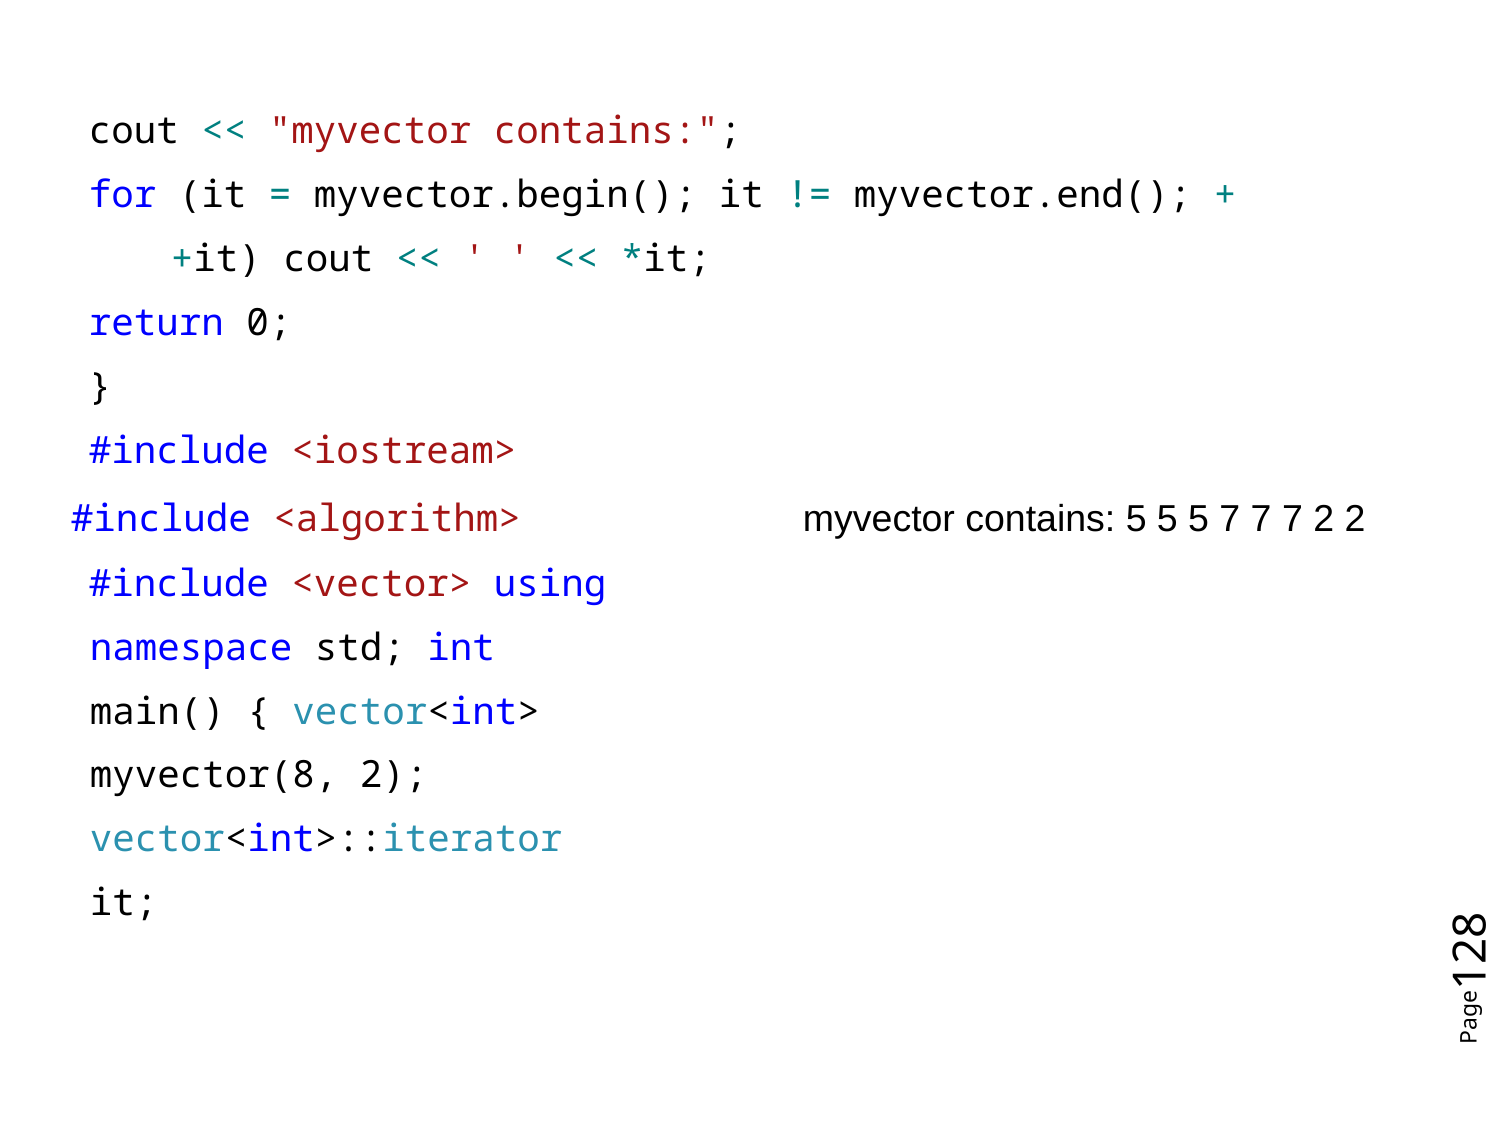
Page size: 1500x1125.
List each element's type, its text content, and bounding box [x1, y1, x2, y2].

text return 0; [88, 295, 542, 346]
text cout << "myvector contains:"; [88, 103, 1083, 154]
text for (it = myvector.begin(); it != myvector.end(); ++it) cout << ' ' << *it; [88, 167, 1261, 282]
text #include <vector> using namespace std; int main() { vector<int> myvector(8, 2); vector<int>::iterator it; [88, 557, 645, 926]
text #include <iostream> [88, 423, 1083, 474]
text } [88, 359, 1261, 410]
text #include <algorithm> myvector contains: 5 5 5 7 7 7 2 2 [40, 491, 1436, 542]
